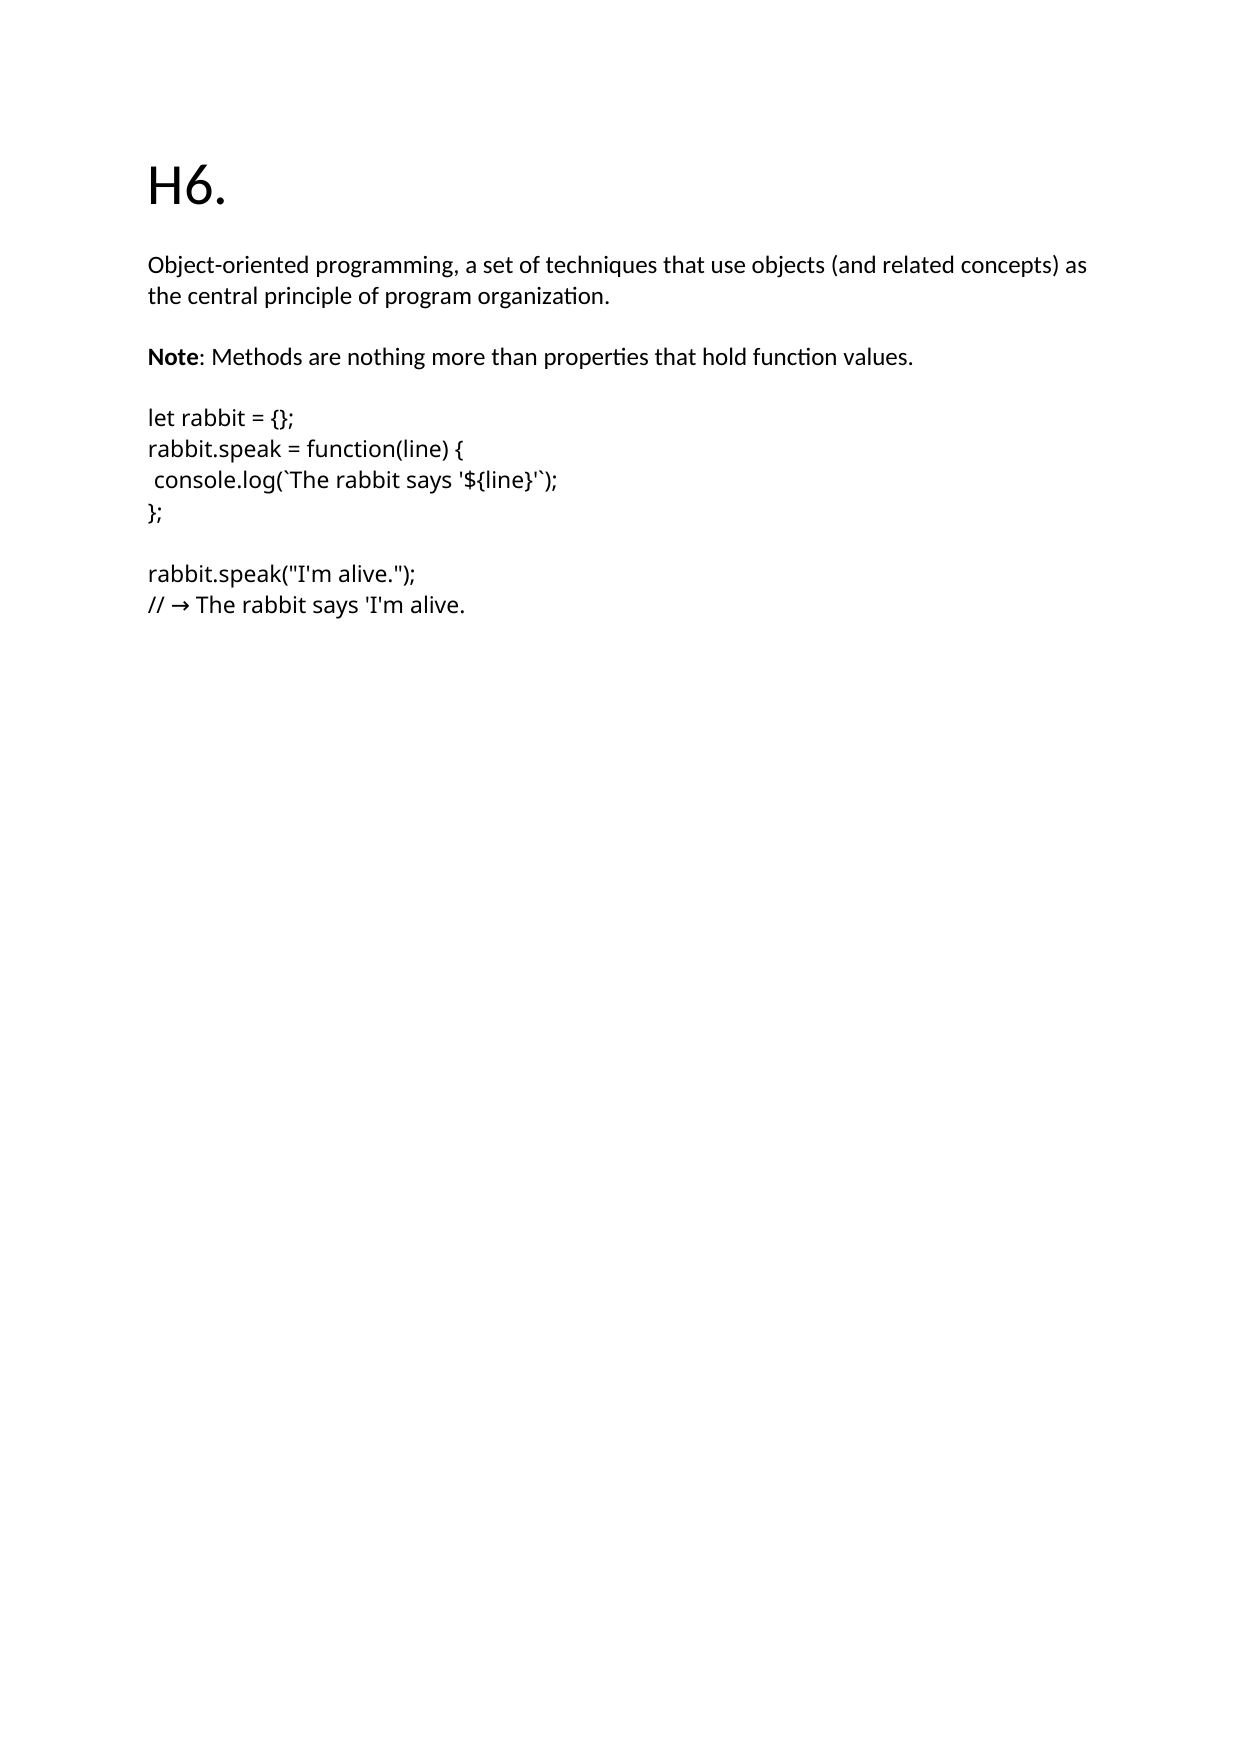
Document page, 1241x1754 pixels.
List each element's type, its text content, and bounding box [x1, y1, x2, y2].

text // → The rabbit says 'I'm alive. [148, 589, 1093, 621]
text }; [148, 496, 1093, 527]
text rabbit.speak = function(line) { [148, 433, 1093, 464]
text Object-oriented programming, a set of techniques that use objects (and related concepts) as the central principle of program organization. [148, 249, 1093, 310]
text H6. [148, 148, 1093, 219]
text rabbit.speak("I'm alive."); [148, 558, 1093, 589]
text console.log(`The rabbit says '${line}'`); [148, 464, 1093, 496]
text let rabbit = {}; [148, 402, 1093, 433]
text Note: Methods are nothing more than properties that hold function values. [148, 341, 1093, 371]
